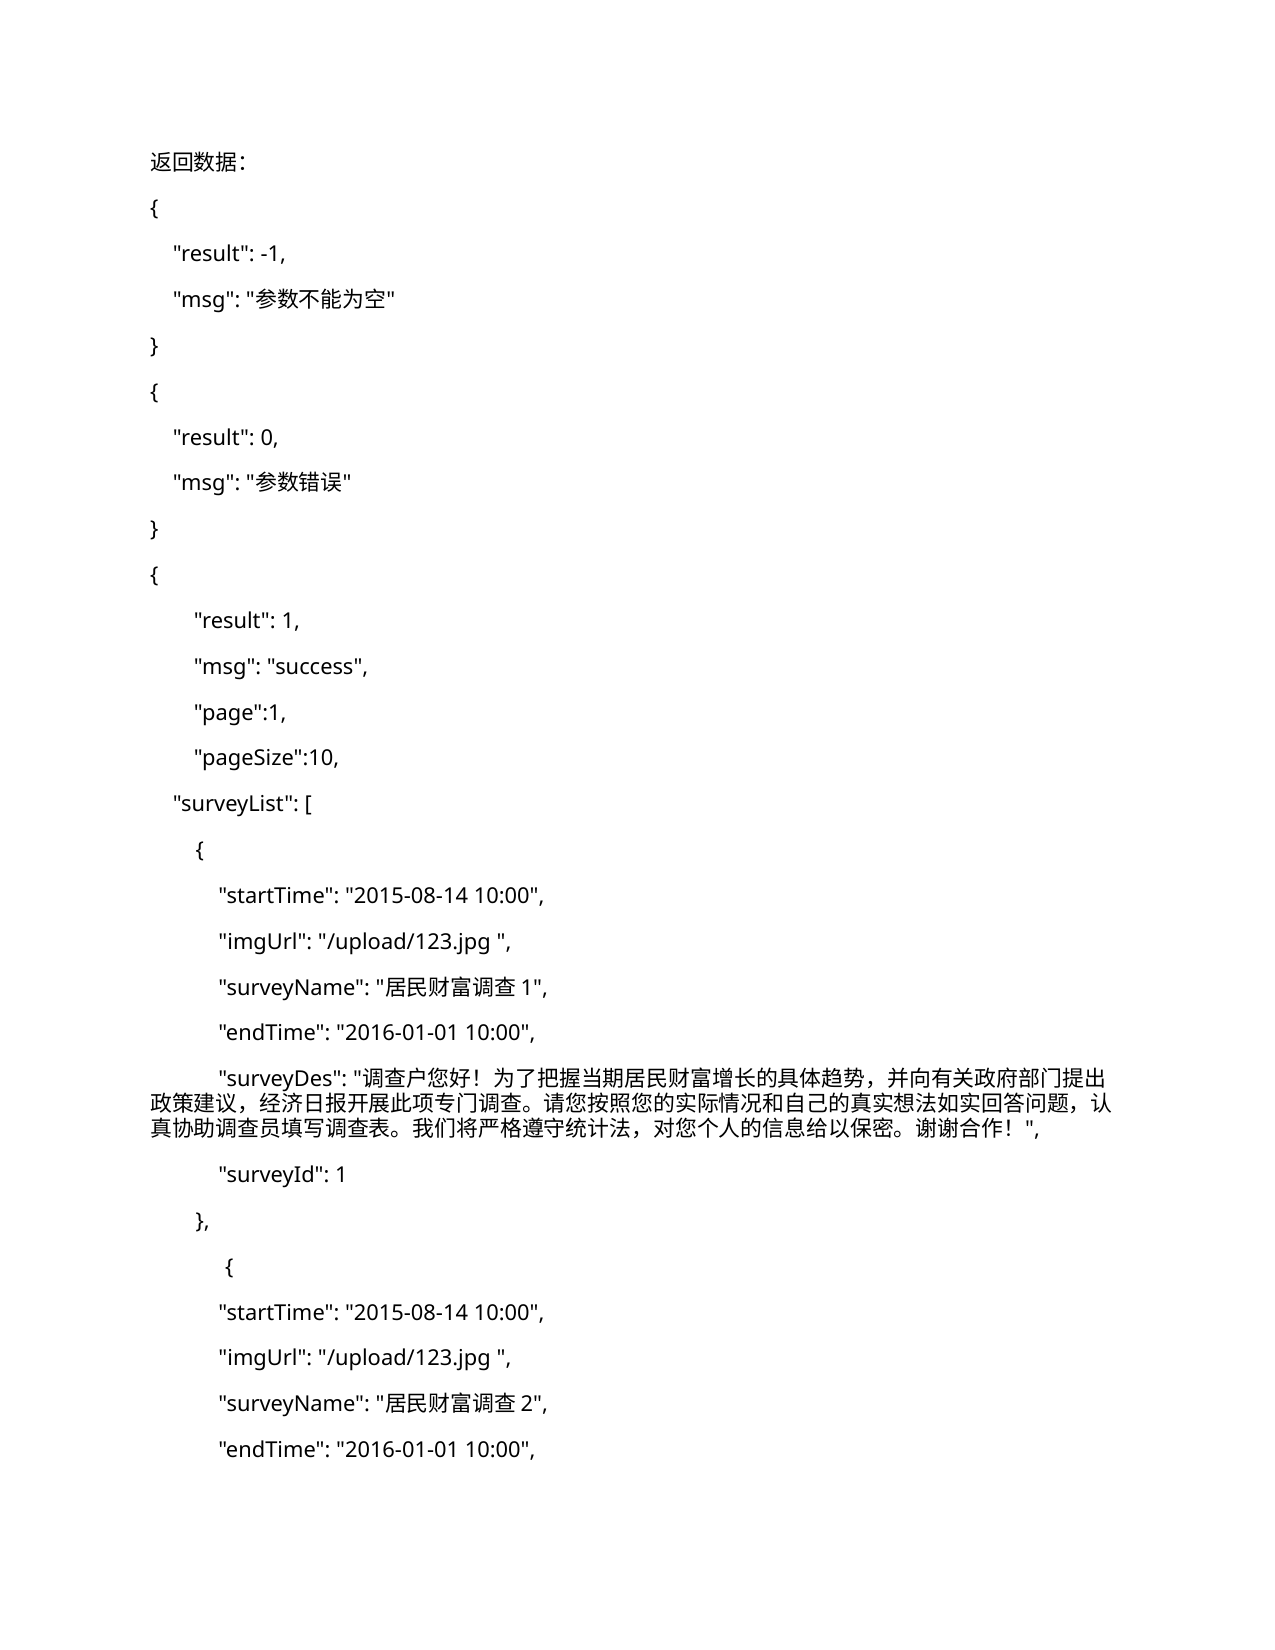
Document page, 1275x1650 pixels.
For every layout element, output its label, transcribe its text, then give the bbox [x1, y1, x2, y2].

text { [150, 562, 1125, 587]
text "surveyId": 1 [150, 1162, 1125, 1187]
text } [150, 517, 1125, 542]
text "startTime": "2015-08-14 10:00", [150, 1300, 1125, 1325]
text "surveyDes": "调查户您好！为了把握当期居民财富增长的具体趋势，并向有关政府部门提出政策建议，经济日报开展此项专门调查。请您按照您的实际情况和自己的真实想法如实回答问题，认真协助调查员填写调查表。我们将严格遵守统计法，对您个人的信息给以保密。谢谢合作！", [150, 1067, 1125, 1142]
text "pageSize":10, [150, 746, 1125, 771]
text "result": 1, [150, 608, 1125, 633]
text "page":1, [150, 700, 1125, 725]
text "msg": "参数错误" [150, 471, 1125, 496]
text "result": -1, [150, 242, 1125, 267]
text { [150, 1254, 1125, 1279]
text "endTime": "2016-01-01 10:00", [150, 1437, 1125, 1462]
text "imgUrl": "/upload/123.jpg ", [150, 1346, 1125, 1371]
text "msg": "参数不能为空" [150, 287, 1125, 312]
text { [150, 196, 1125, 221]
text "msg": "success", [150, 654, 1125, 679]
text { [150, 379, 1125, 404]
text { [150, 837, 1125, 862]
text "surveyList": [ [150, 792, 1125, 817]
text "surveyName": "居民财富调查1", [150, 975, 1125, 1000]
text "imgUrl": "/upload/123.jpg ", [150, 929, 1125, 954]
text "startTime": "2015-08-14 10:00", [150, 883, 1125, 908]
text } [150, 333, 1125, 358]
text "surveyName": "居民财富调查2", [150, 1392, 1125, 1417]
text 返回数据： [150, 150, 1125, 175]
text }, [150, 1208, 1125, 1233]
text "result": 0, [150, 425, 1125, 450]
text "endTime": "2016-01-01 10:00", [150, 1021, 1125, 1046]
